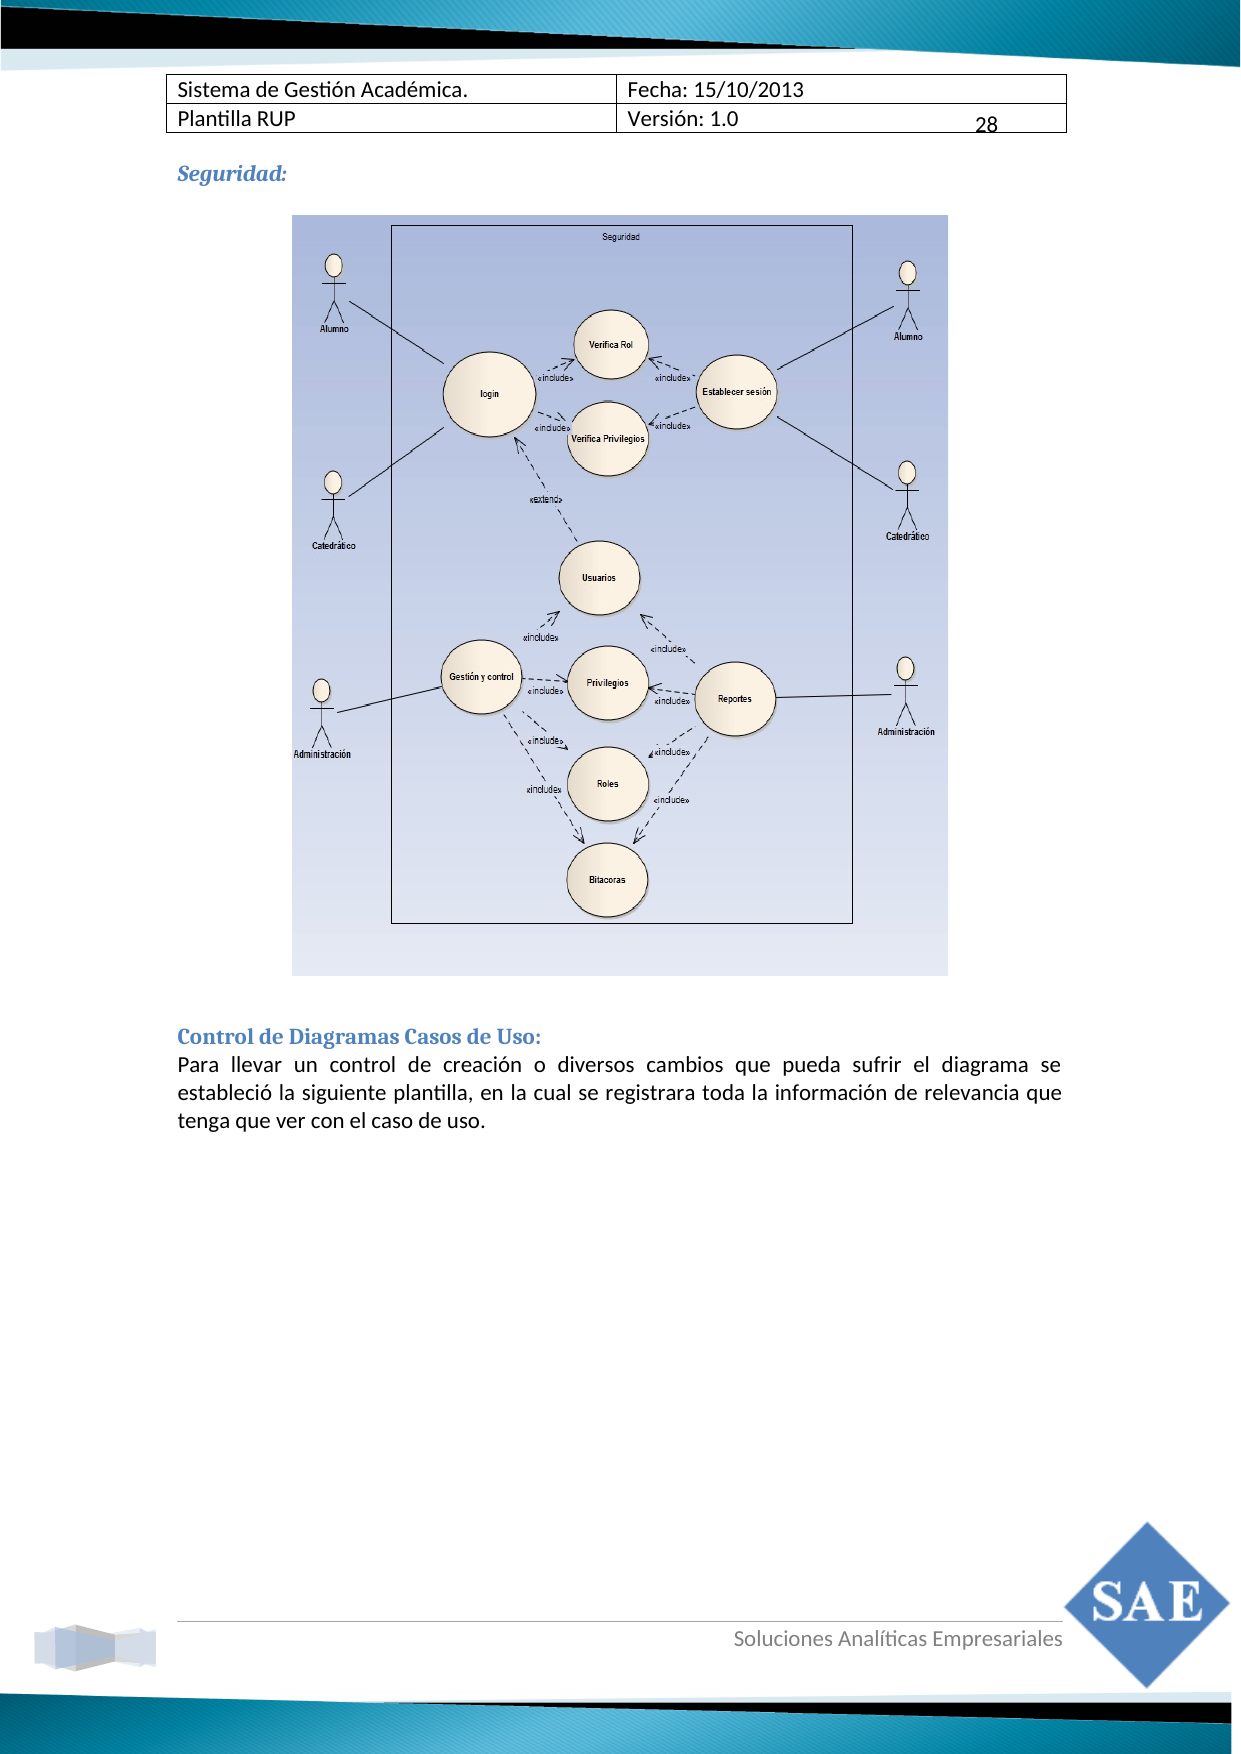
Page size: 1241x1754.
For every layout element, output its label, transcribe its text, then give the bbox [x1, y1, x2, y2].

picture [0, 1518, 1232, 1754]
subtitle Seguridad: [177, 161, 1063, 187]
text Para llevar un control de creación o diversos cambios que pueda sufrir el diagrama se estableció la siguiente plantilla, en la cual se registrara toda la información de relevancia que tenga que ver con el caso de uso. [177, 1050, 1063, 1134]
picture [292, 215, 949, 976]
picture [2, 0, 1241, 73]
subtitle Control de Diagramas Casos de Uso: [177, 1024, 1063, 1050]
